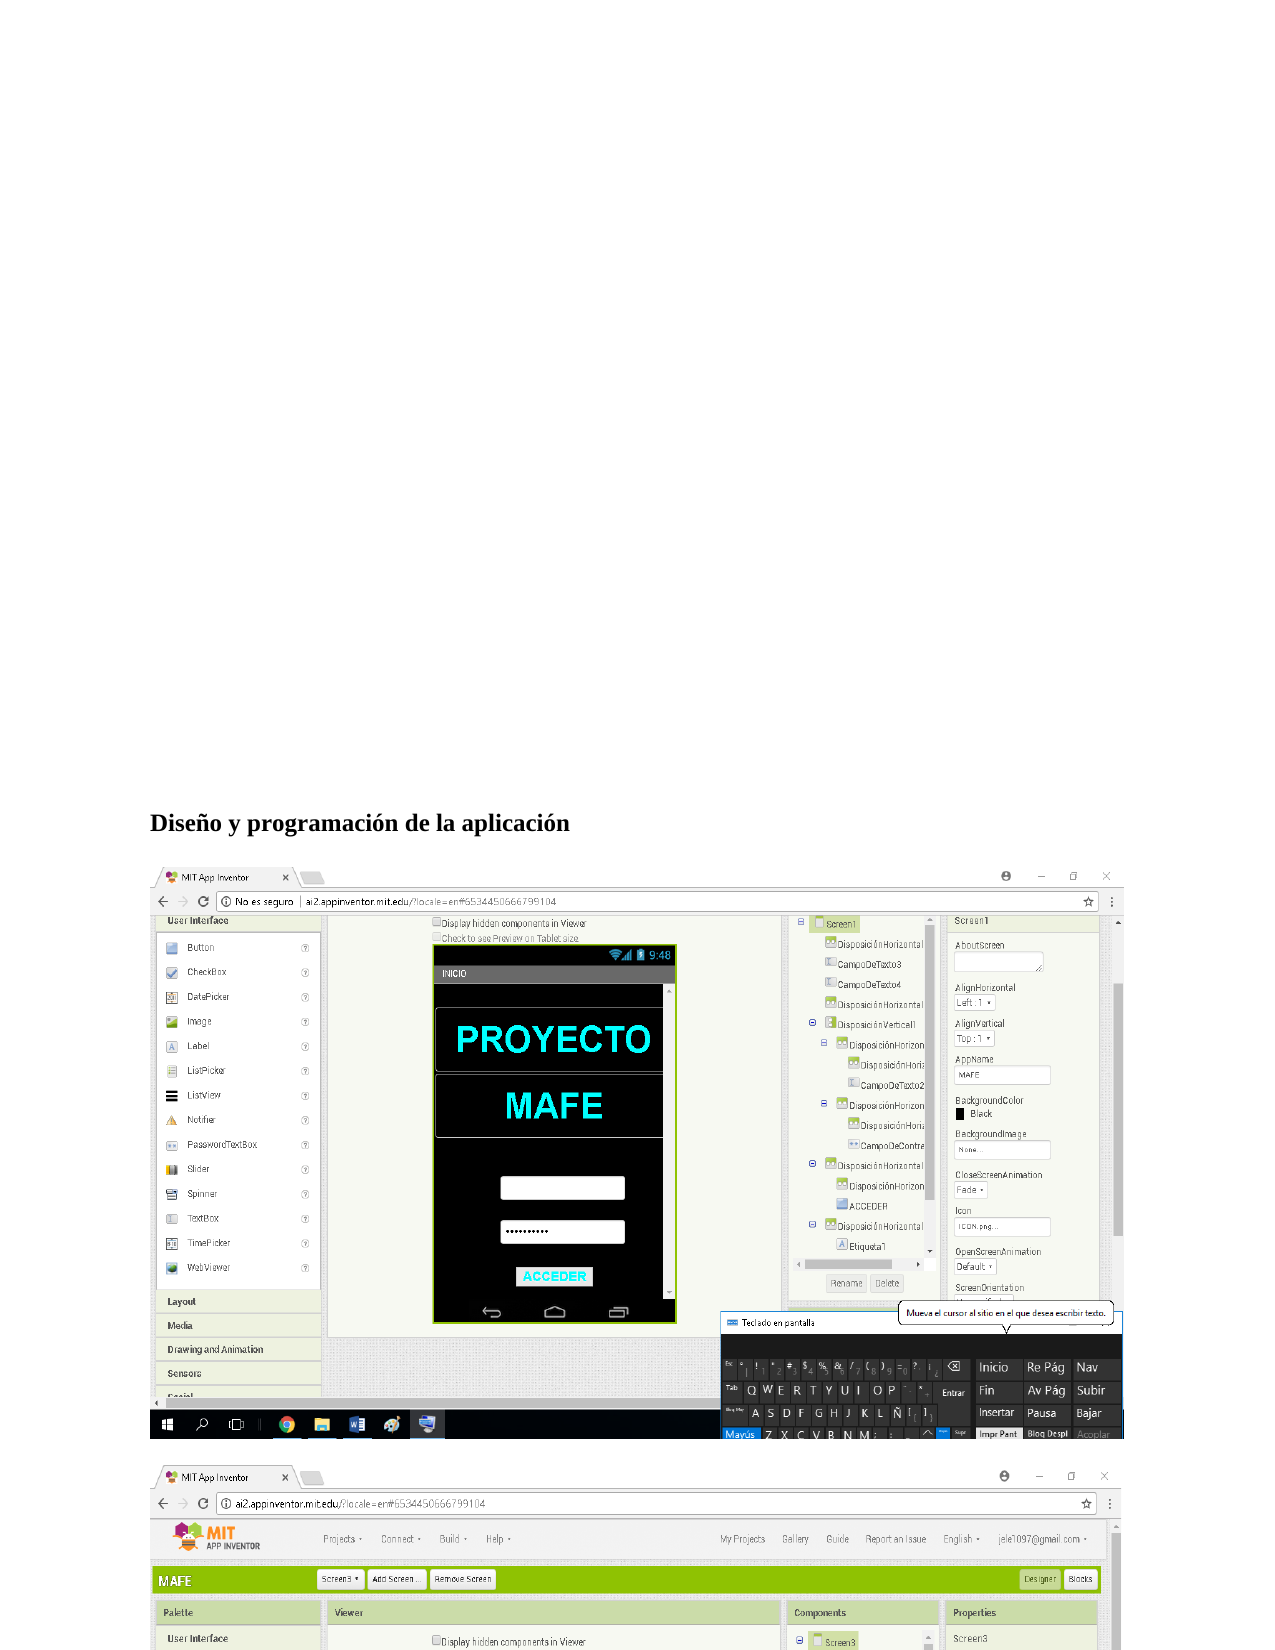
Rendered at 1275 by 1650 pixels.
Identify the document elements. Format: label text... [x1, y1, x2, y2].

text Diseño y programación de la aplicación [150, 808, 1125, 836]
picture [150, 1465, 1122, 1650]
picture [150, 867, 1124, 1439]
